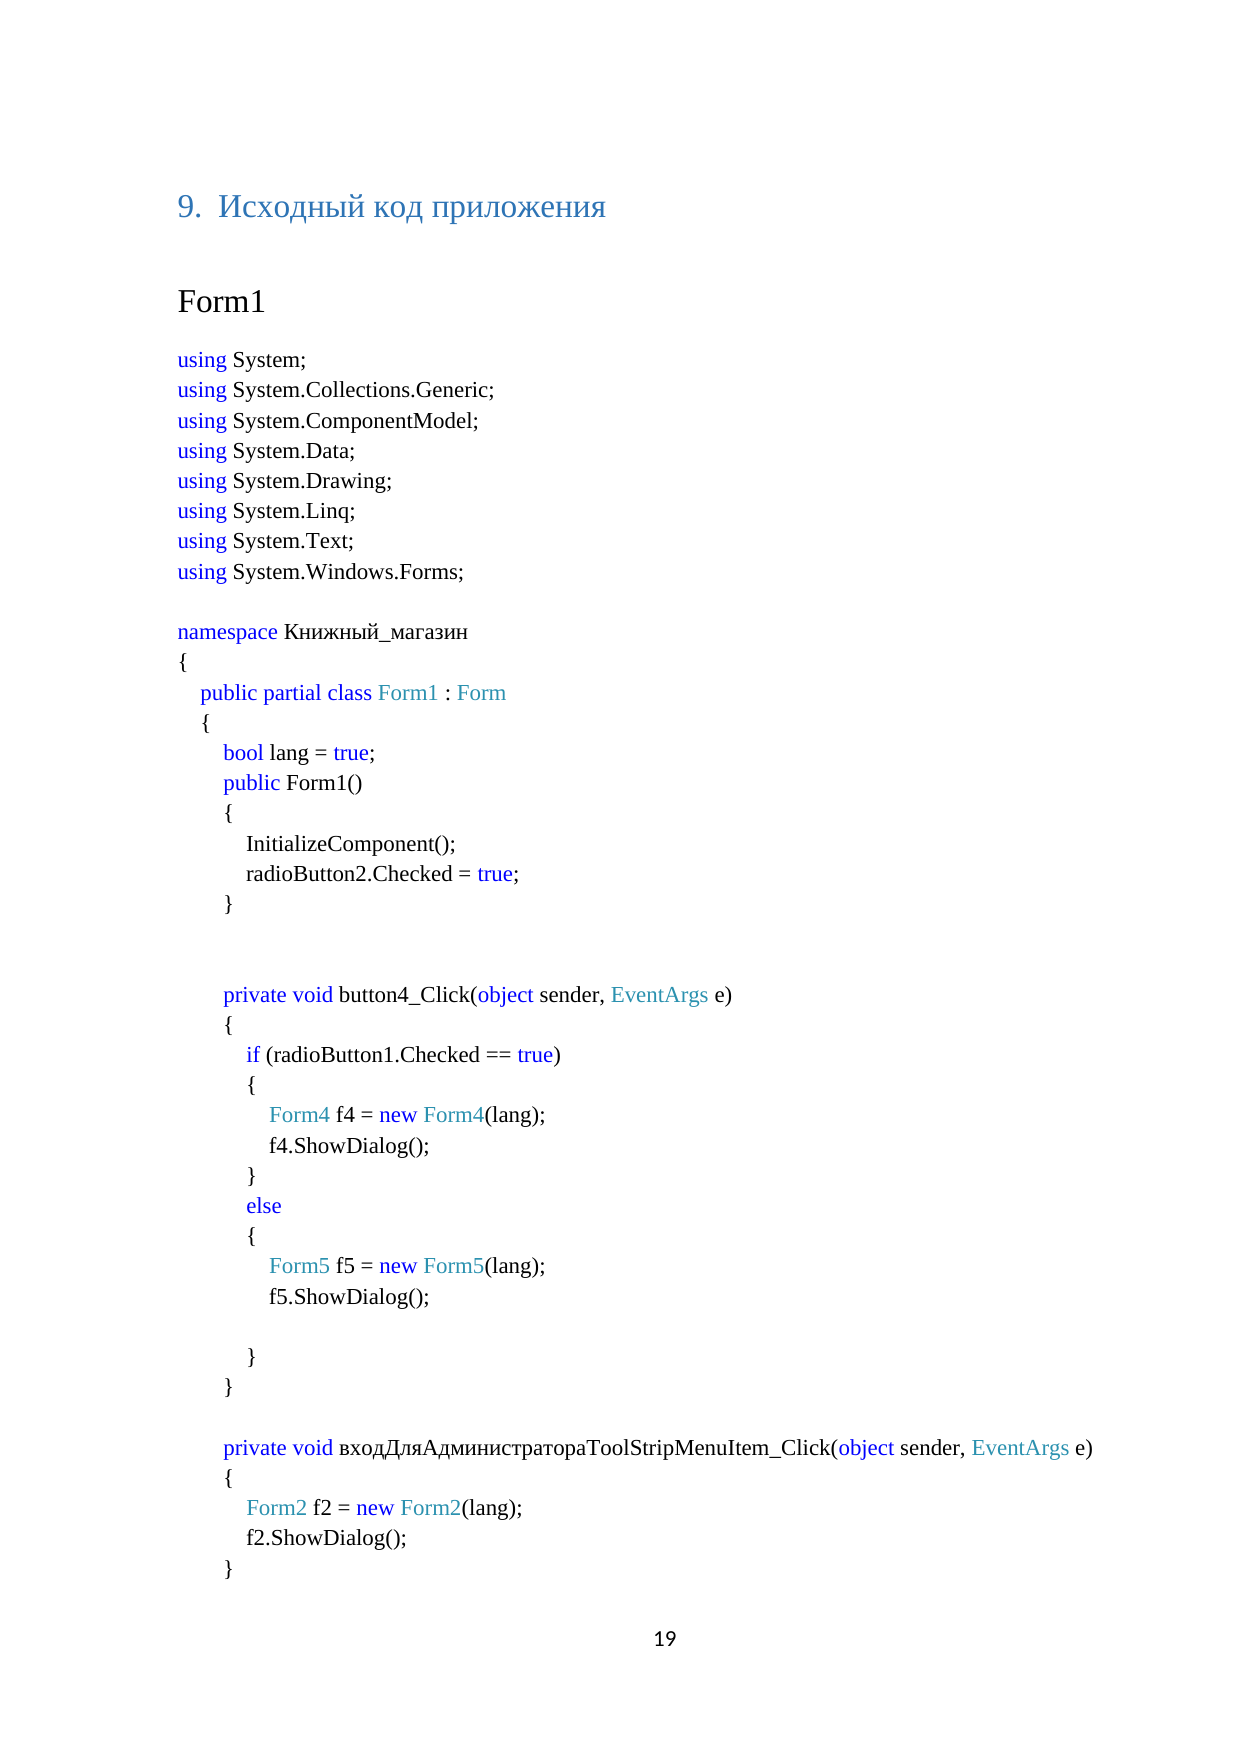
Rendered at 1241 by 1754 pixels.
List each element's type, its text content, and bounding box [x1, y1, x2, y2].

text Form1 [177, 281, 1152, 320]
text } [177, 1554, 1152, 1581]
text f4.ShowDialog(); [177, 1132, 1152, 1158]
text else [177, 1192, 1152, 1218]
text } [177, 1373, 1152, 1400]
text f2.ShowDialog(); [177, 1524, 1152, 1551]
text { [177, 1011, 1152, 1037]
text public partial class Form1 : Form [177, 678, 1152, 705]
subtitle Исходный код приложения [177, 186, 1152, 224]
text { [177, 1222, 1152, 1249]
text using System.Collections.Generic; [177, 376, 1152, 403]
text using System.Drawing; [177, 467, 1152, 493]
text Form5 f5 = new Form5(lang); [177, 1252, 1152, 1279]
text { [177, 709, 1152, 735]
text using System.ComponentModel; [177, 407, 1152, 433]
text using System.Text; [177, 527, 1152, 554]
text if (radioButton1.Checked == true) [177, 1041, 1152, 1067]
text using System.Windows.Forms; [177, 558, 1152, 584]
text } [177, 1343, 1152, 1369]
text private void входДляАдминистратораToolStripMenuItem_Click(object sender, EventArgs e) [177, 1434, 1152, 1460]
text using System; [177, 346, 1152, 373]
text private void button4_Click(object sender, EventArgs e) [177, 981, 1152, 1007]
text InitializeComponent(); [177, 829, 1152, 856]
text using System.Data; [177, 437, 1152, 463]
text Form4 f4 = new Form4(lang); [177, 1101, 1152, 1128]
text using System.Linq; [177, 497, 1152, 524]
text { [177, 1071, 1152, 1098]
text public Form1() [177, 769, 1152, 796]
text } [177, 1162, 1152, 1188]
text bool lang = true; [177, 739, 1152, 765]
text } [177, 890, 1152, 916]
text namespace Книжный_магазин [177, 618, 1152, 644]
text radioButton2.Checked = true; [177, 860, 1152, 886]
text { [177, 648, 1152, 675]
text { [177, 799, 1152, 826]
text Form2 f2 = new Form2(lang); [177, 1494, 1152, 1521]
text { [177, 1464, 1152, 1490]
text f5.ShowDialog(); [177, 1283, 1152, 1309]
